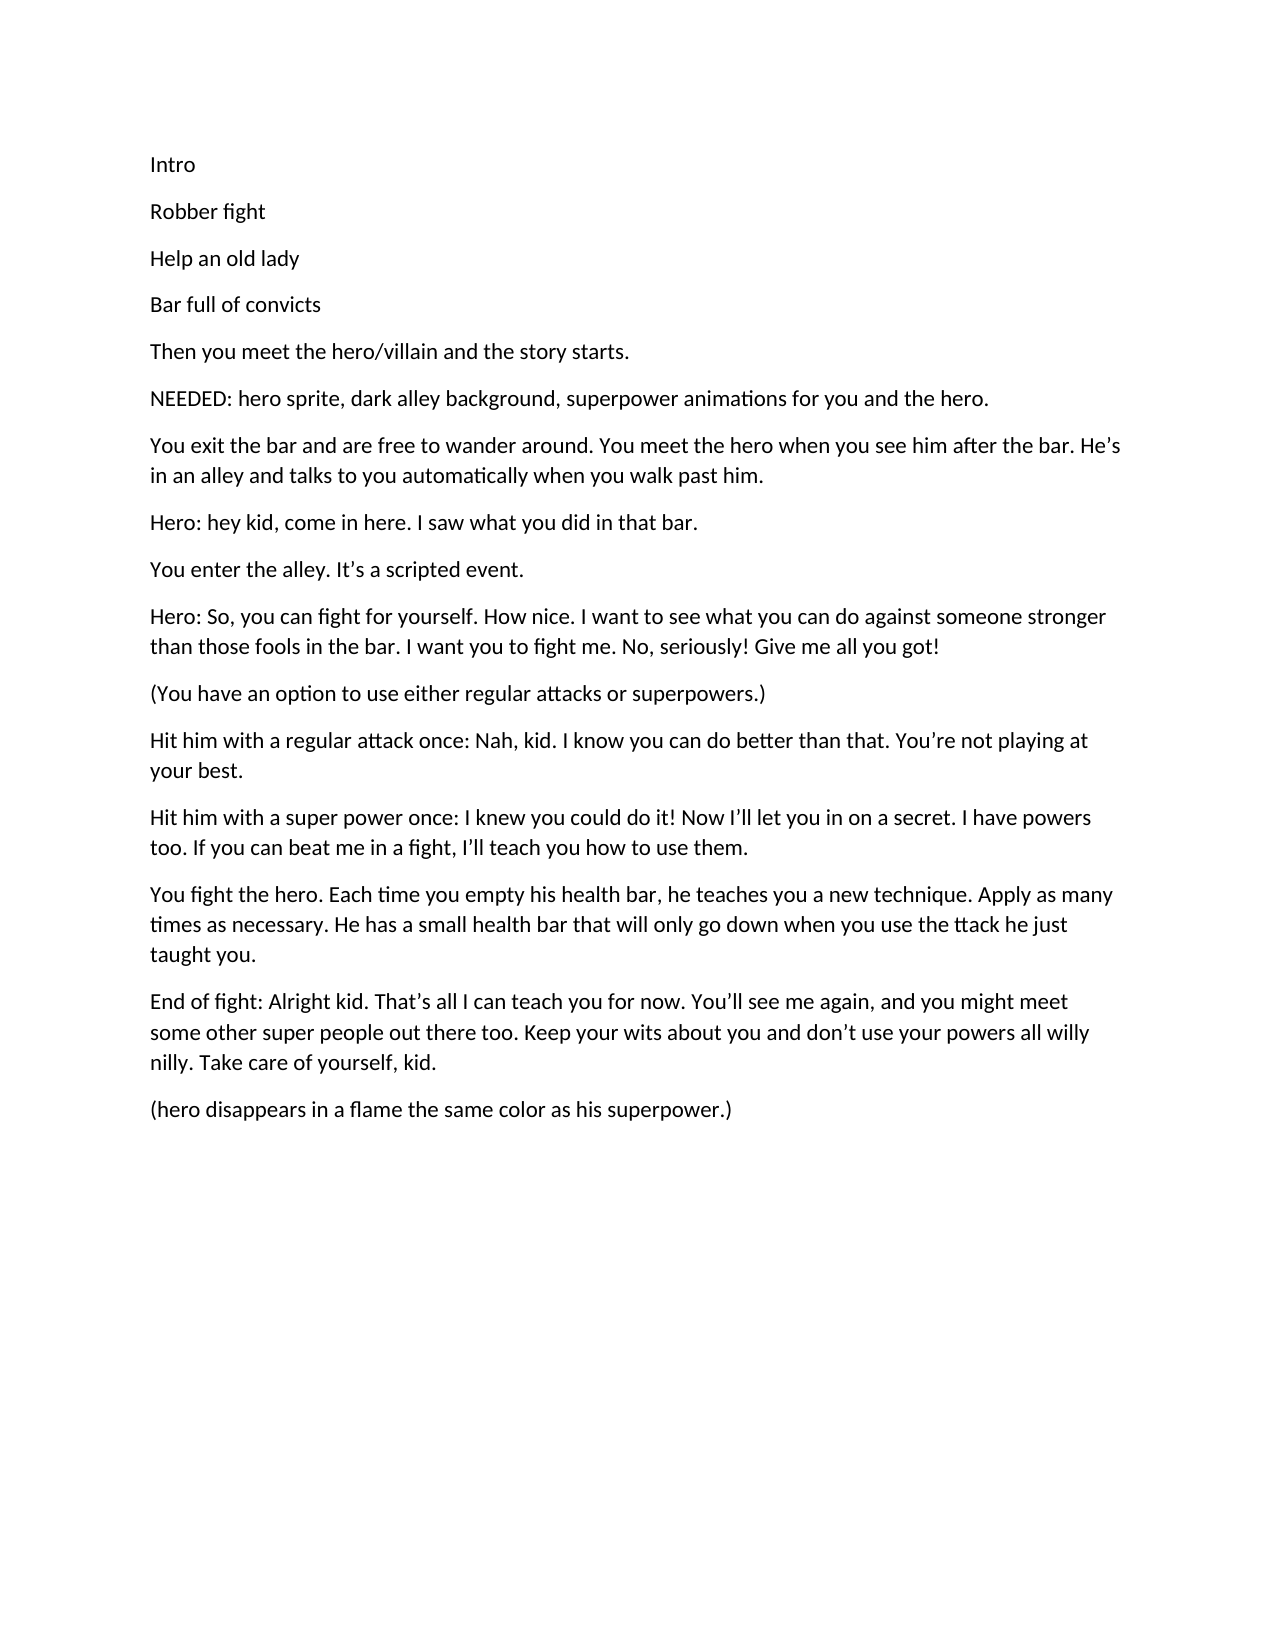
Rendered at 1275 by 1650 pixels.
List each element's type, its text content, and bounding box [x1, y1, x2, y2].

text Then you meet the hero/villain and the story starts. [150, 337, 1125, 366]
text (hero disappears in a flame the same color as his superpower.) [150, 1095, 1125, 1123]
text Hero: So, you can fight for yourself. How nice. I want to see what you can do against someone stronger than those fools in the bar. I want you to fight me. No, seriously! Give me all you got! [150, 602, 1125, 660]
text You exit the bar and are free to wander around. You meet the hero when you see him after the bar. He’s in an alley and talks to you automatically when you walk past him. [150, 431, 1125, 489]
text You enter the alley. It’s a scripted event. [150, 555, 1125, 583]
text (You have an option to use either regular attacks or superpowers.) [150, 679, 1125, 707]
text Bar full of convicts [150, 291, 1125, 319]
text Help an old lady [150, 244, 1125, 272]
text Intro [150, 150, 1125, 178]
text End of fight: Alright kid. That’s all I can teach you for now. You’ll see me again, and you might meet some other super people out there too. Keep your wits about you and don’t use your powers all willy nilly. Take care of yourself, kid. [150, 987, 1125, 1076]
text NEEDED: hero sprite, dark alley background, superpower animations for you and the hero. [150, 384, 1125, 412]
text Hit him with a regular attack once: Nah, kid. I know you can do better than that. You’re not playing at your best. [150, 726, 1125, 784]
text Hero: hey kid, come in here. I saw what you did in that bar. [150, 508, 1125, 536]
text You fight the hero. Each time you empty his health bar, he teaches you a new technique. Apply as many times as necessary. He has a small health bar that will only go down when you use the ttack he just taught you. [150, 880, 1125, 969]
text Hit him with a super power once: I knew you could do it! Now I’ll let you in on a secret. I have powers too. If you can beat me in a fight, I’ll teach you how to use them. [150, 803, 1125, 861]
text Robber fight [150, 197, 1125, 225]
